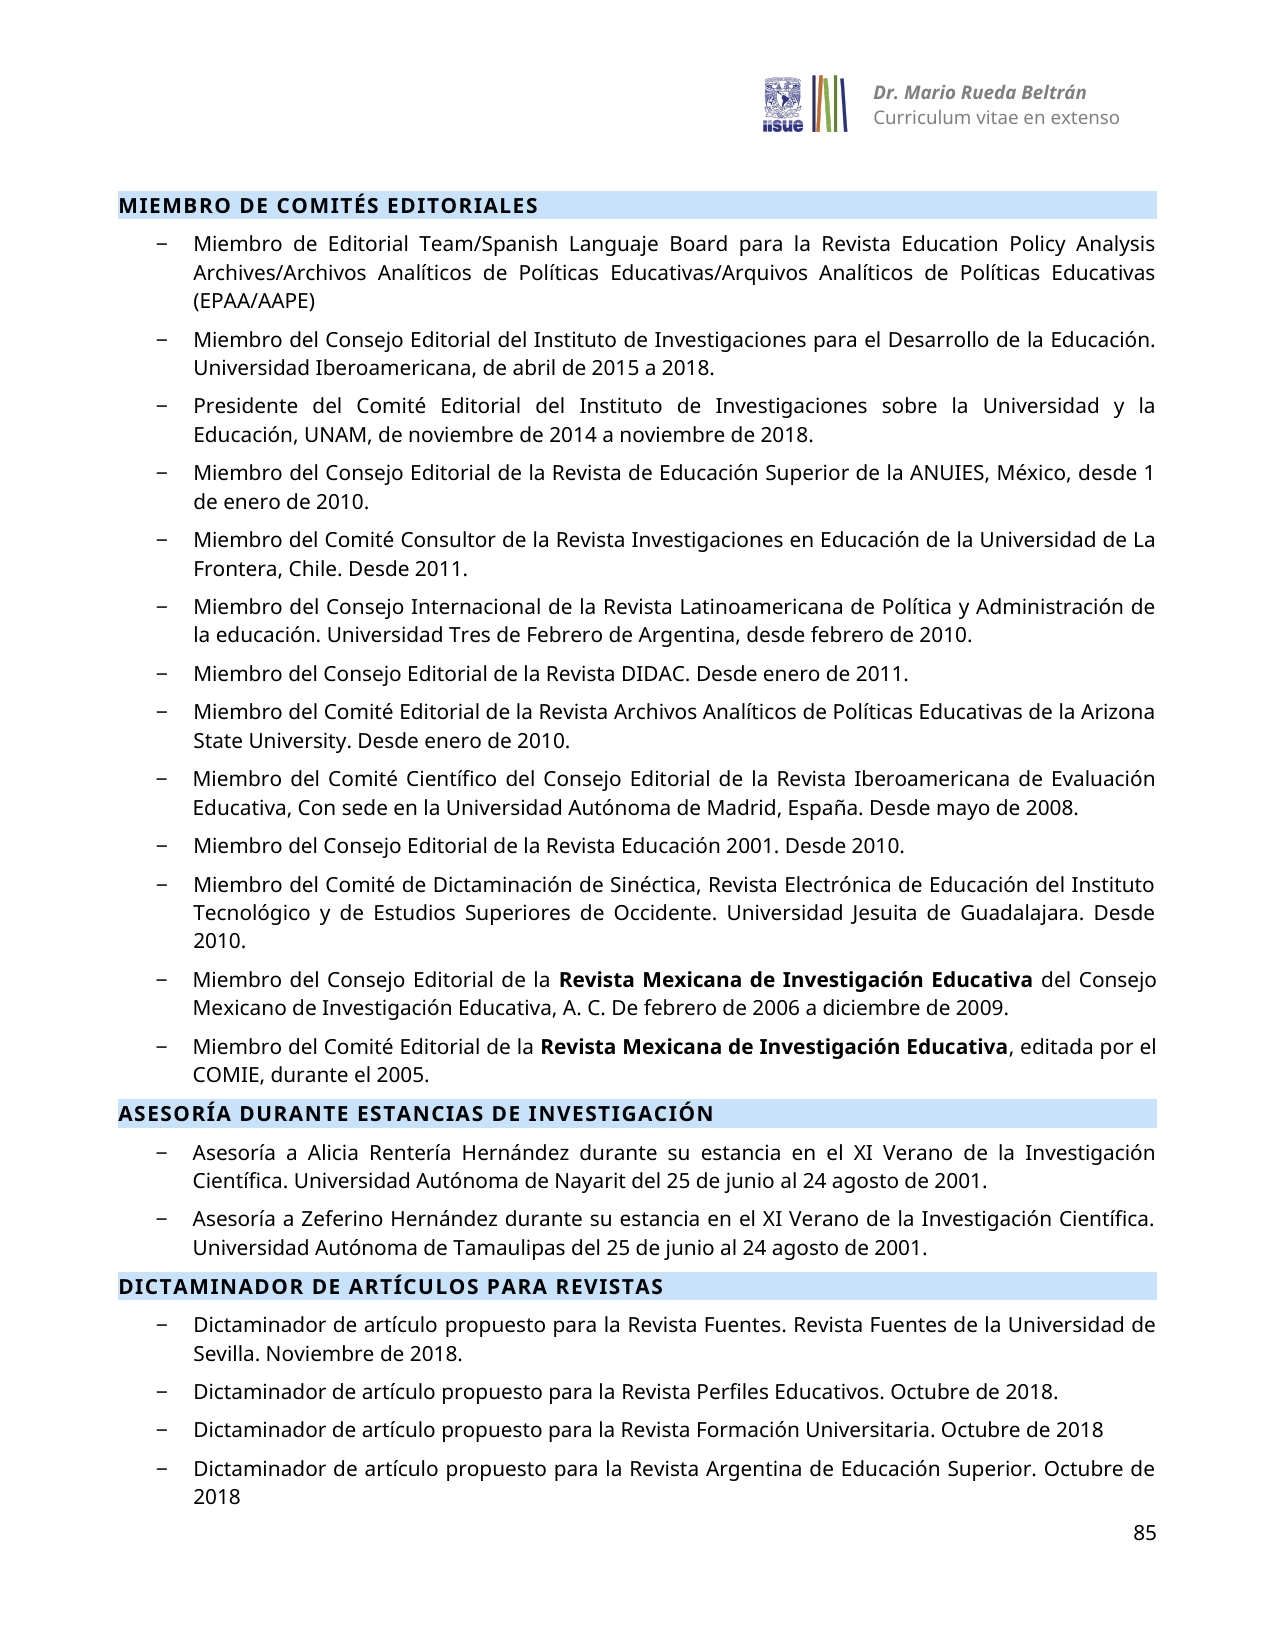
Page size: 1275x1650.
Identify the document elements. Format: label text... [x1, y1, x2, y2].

list Dictaminador de artículo propuesto para la Revista Formación Universitaria. Octubre de 2018 [156, 1416, 1157, 1444]
list Dictaminador de artículo propuesto para la Revista Fuentes. Revista Fuentes de la Universidad de Sevilla. Noviembre de 2018. [156, 1310, 1157, 1367]
subtitle Dictaminador de artículos para revistas [118, 1272, 1157, 1300]
list Asesoría a Alicia Rentería Hernández durante su estancia en el XI Verano de la Investigación Científica. Universidad Autónoma de Nayarit del 25 de junio al 24 agosto de 2001. [155, 1138, 1157, 1194]
list Asesoría a Zeferino Hernández durante su estancia en el XI Verano de la Investigación Científica. Universidad Autónoma de Tamaulipas del 25 de junio al 24 agosto de 2001. [155, 1204, 1157, 1261]
list Miembro del Comité Editorial de la Revista Mexicana de Investigación Educativa, editada por el COMIE, durante el 2005. [155, 1032, 1157, 1089]
list Miembro del Comité de Dictaminación de Sinéctica, Revista Electrónica de Educación del Instituto Tecnológico y de Estudios Superiores de Occidente. Universidad Jesuita de Guadalajara. Desde 2010. [156, 870, 1157, 955]
list Presidente del Comité Editorial del Instituto de Investigaciones sobre la Universidad y la Educación, UNAM, de noviembre de 2014 a noviembre de 2018. [156, 392, 1157, 448]
list Miembro del Comité Editorial de la Revista Archivos Analíticos de Políticas Educativas de la Arizona State University. Desde enero de 2010. [156, 697, 1157, 754]
list Dictaminador de artículo propuesto para la Revista Perfiles Educativos. Octubre de 2018. [156, 1377, 1157, 1406]
list Dictaminador de artículo propuesto para la Revista Argentina de Educación Superior. Octubre de 2018 [156, 1454, 1157, 1511]
list Miembro del Consejo Internacional de la Revista Latinoamericana de Política y Administración de la educación. Universidad Tres de Febrero de Argentina, desde febrero de 2010. [156, 592, 1157, 649]
list Miembro del Consejo Editorial del Instituto de Investigaciones para el Desarrollo de la Educación. Universidad Iberoamericana, de abril de 2015 a 2018. [156, 325, 1157, 382]
list Miembro del Consejo Editorial de la Revista DIDAC. Desde enero de 2011. [156, 659, 1157, 687]
list Miembro del Consejo Editorial de la Revista de Educación Superior de la ANUIES, México, desde 1 de enero de 2010. [156, 458, 1157, 515]
list Miembro del Consejo Editorial de la Revista Mexicana de Investigación Educativa del Consejo Mexicano de Investigación Educativa, A. C. De febrero de 2006 a diciembre de 2009. [155, 965, 1157, 1022]
list Miembro del Comité Científico del Consejo Editorial de la Revista Iberoamericana de Evaluación Educativa, Con sede en la Universidad Autónoma de Madrid, España. Desde mayo de 2008. [155, 764, 1157, 821]
subtitle Miembro de comités editoriales [118, 191, 1157, 219]
picture [756, 75, 851, 134]
list Miembro de Editorial Team/Spanish Languaje Board para la Revista Education Policy Analysis Archives/Archivos Analíticos de Políticas Educativas/Arquivos Analíticos de Políticas Educativas (EPAA/AAPE) [156, 229, 1157, 315]
subtitle Asesoría durante estancias de investigación [118, 1099, 1157, 1128]
list Miembro del Comité Consultor de la Revista Investigaciones en Educación de la Universidad de La Frontera, Chile. Desde 2011. [156, 525, 1157, 582]
list Miembro del Consejo Editorial de la Revista Educación 2001. Desde 2010. [156, 831, 1157, 860]
